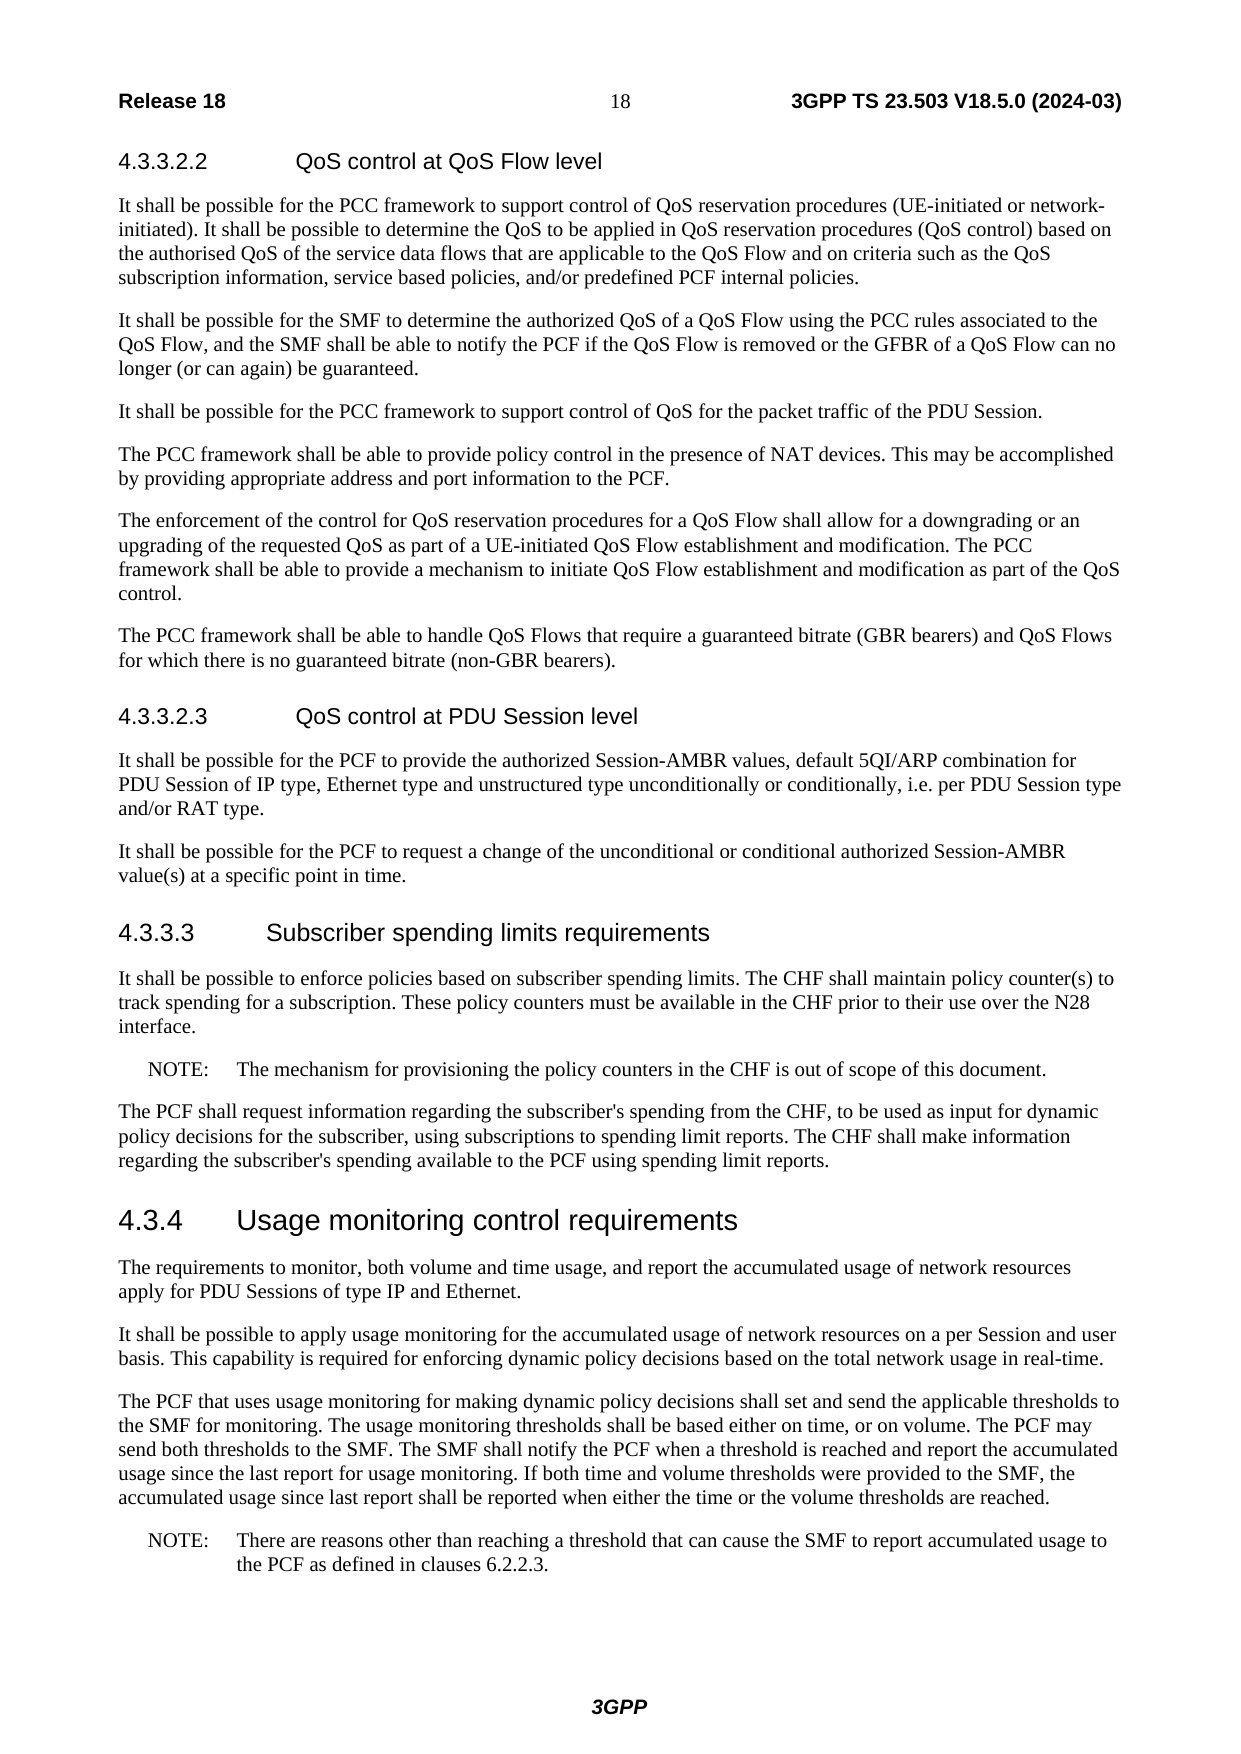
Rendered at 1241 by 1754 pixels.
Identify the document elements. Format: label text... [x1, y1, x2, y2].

text It shall be possible for the SMF to determine the authorized QoS of a QoS Flow using the PCC rules associated to the QoS Flow, and the SMF shall be able to notify the PCF if the QoS Flow is removed or the GFBR of a QoS Flow can no longer (or can again) be guaranteed. [118, 308, 1122, 380]
subtitle 4.3.3.2.3 QoS control at PDU Session level [118, 703, 1122, 729]
text The PCF that uses usage monitoring for making dynamic policy decisions shall set and send the applicable thresholds to the SMF for monitoring. The usage monitoring thresholds shall be based either on time, or on volume. The PCF may send both thresholds to the SMF. The SMF shall notify the PCF when a threshold is reached and report the accumulated usage since the last report for usage monitoring. If both time and volume thresholds were provided to the SMF, the accumulated usage since last report shall be reported when either the time or the volume thresholds are reached. [118, 1389, 1122, 1509]
text The requirements to monitor, both volume and time usage, and report the accumulated usage of network resources apply for PDU Sessions of type IP and Ethernet. [118, 1255, 1122, 1303]
subtitle 4.3.3.3 Subscriber spending limits requirements [118, 918, 1122, 947]
text NOTE: There are reasons other than reaching a threshold that can cause the SMF to report accumulated usage to the PCF as defined in clauses 6.2.2.3. [148, 1528, 1122, 1576]
text NOTE: The mechanism for provisioning the policy counters in the CHF is out of scope of this document. [148, 1057, 1122, 1081]
text It shall be possible for the PCC framework to support control of QoS reservation procedures (UE-initiated or network-initiated). It shall be possible to determine the QoS to be applied in QoS reservation procedures (QoS control) based on the authorised QoS of the service data flows that are applicable to the QoS Flow and on criteria such as the QoS subscription information, service based policies, and/or predefined PCF internal policies. [118, 193, 1122, 289]
text The PCF shall request information regarding the subscriber's spending from the CHF, to be used as input for dynamic policy decisions for the subscriber, using subscriptions to spending limit reports. The CHF shall make information regarding the subscriber's spending available to the PCF using spending limit reports. [118, 1099, 1122, 1172]
text It shall be possible to enforce policies based on subscriber spending limits. The CHF shall maintain policy counter(s) to track spending for a subscription. These policy counters must be available in the CHF prior to their use over the N28 interface. [118, 966, 1122, 1038]
text It shall be possible for the PCC framework to support control of QoS for the packet traffic of the PDU Session. [118, 399, 1122, 423]
text It shall be possible for the PCF to request a change of the unconditional or conditional authorized Session-AMBR value(s) at a specific point in time. [118, 839, 1122, 887]
text The PCC framework shall be able to handle QoS Flows that require a guaranteed bitrate (GBR bearers) and QoS Flows for which there is no guaranteed bitrate (non-GBR bearers). [118, 623, 1122, 672]
text The enforcement of the control for QoS reservation procedures for a QoS Flow shall allow for a downgrading or an upgrading of the requested QoS as part of a UE-initiated QoS Flow establishment and modification. The PCC framework shall be able to provide a mechanism to initiate QoS Flow establishment and modification as part of the QoS control. [118, 508, 1122, 605]
text It shall be possible to apply usage monitoring for the accumulated usage of network resources on a per Session and user basis. This capability is required for enforcing dynamic policy decisions based on the total network usage in real-time. [118, 1322, 1122, 1370]
subtitle 4.3.3.2.2 QoS control at QoS Flow level [118, 148, 1122, 174]
text It shall be possible for the PCF to provide the authorized Session-AMBR values, default 5QI/ARP combination for PDU Session of IP type, Ethernet type and unstructured type unconditionally or conditionally, i.e. per PDU Session type and/or RAT type. [118, 748, 1122, 820]
subtitle 4.3.4 Usage monitoring control requirements [118, 1203, 1122, 1236]
text The PCC framework shall be able to provide policy control in the presence of NAT devices. This may be accomplished by providing appropriate address and port information to the PCF. [118, 442, 1122, 490]
